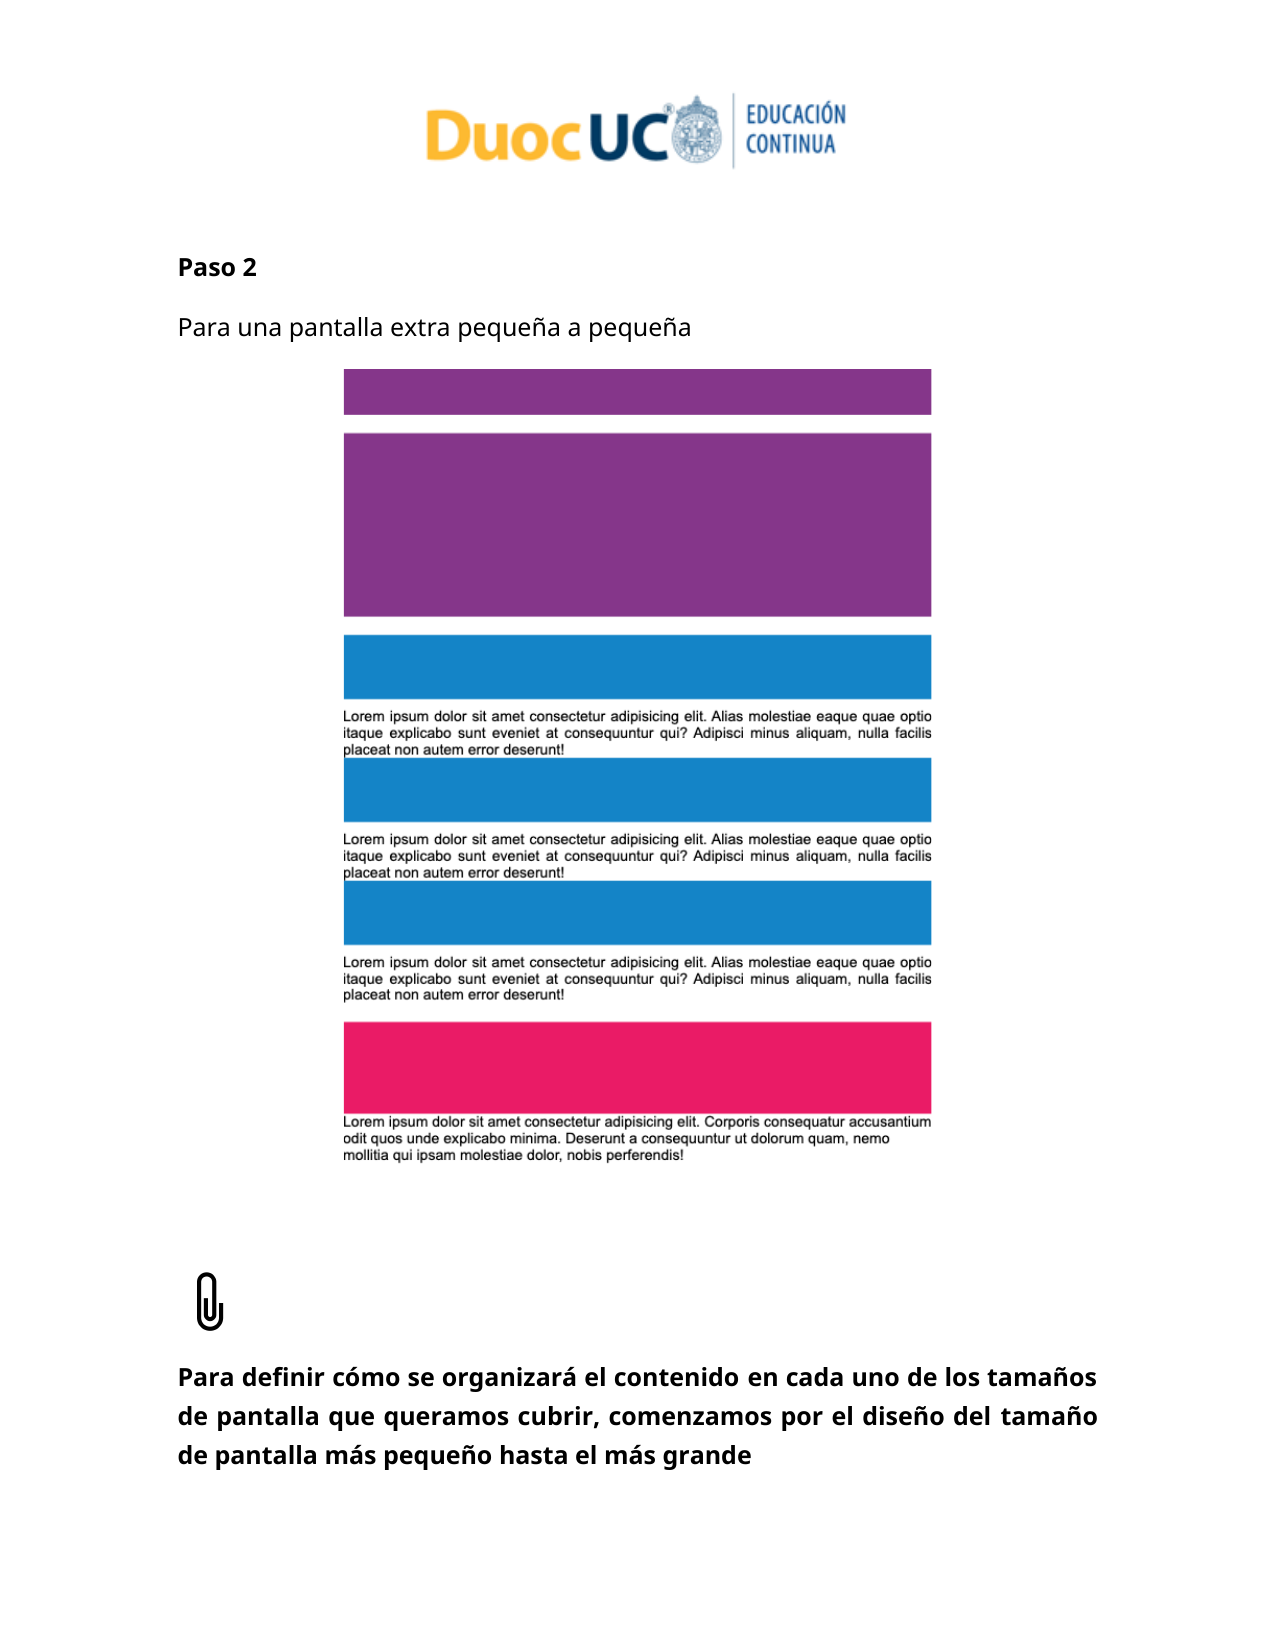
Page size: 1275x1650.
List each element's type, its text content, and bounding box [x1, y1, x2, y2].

picture [343, 369, 932, 1184]
picture [177, 1268, 243, 1335]
text Para definir cómo se organizará el contenido en cada uno de los tamaños de pantalla que queramos cubrir, comenzamos por el diseño del tamaño de pantalla más pequeño hasta el más grande [177, 1359, 1098, 1472]
text Paso 2 [177, 249, 1098, 283]
picture [414, 73, 861, 190]
text Para una pantalla extra pequeña a pequeña [177, 309, 1098, 343]
